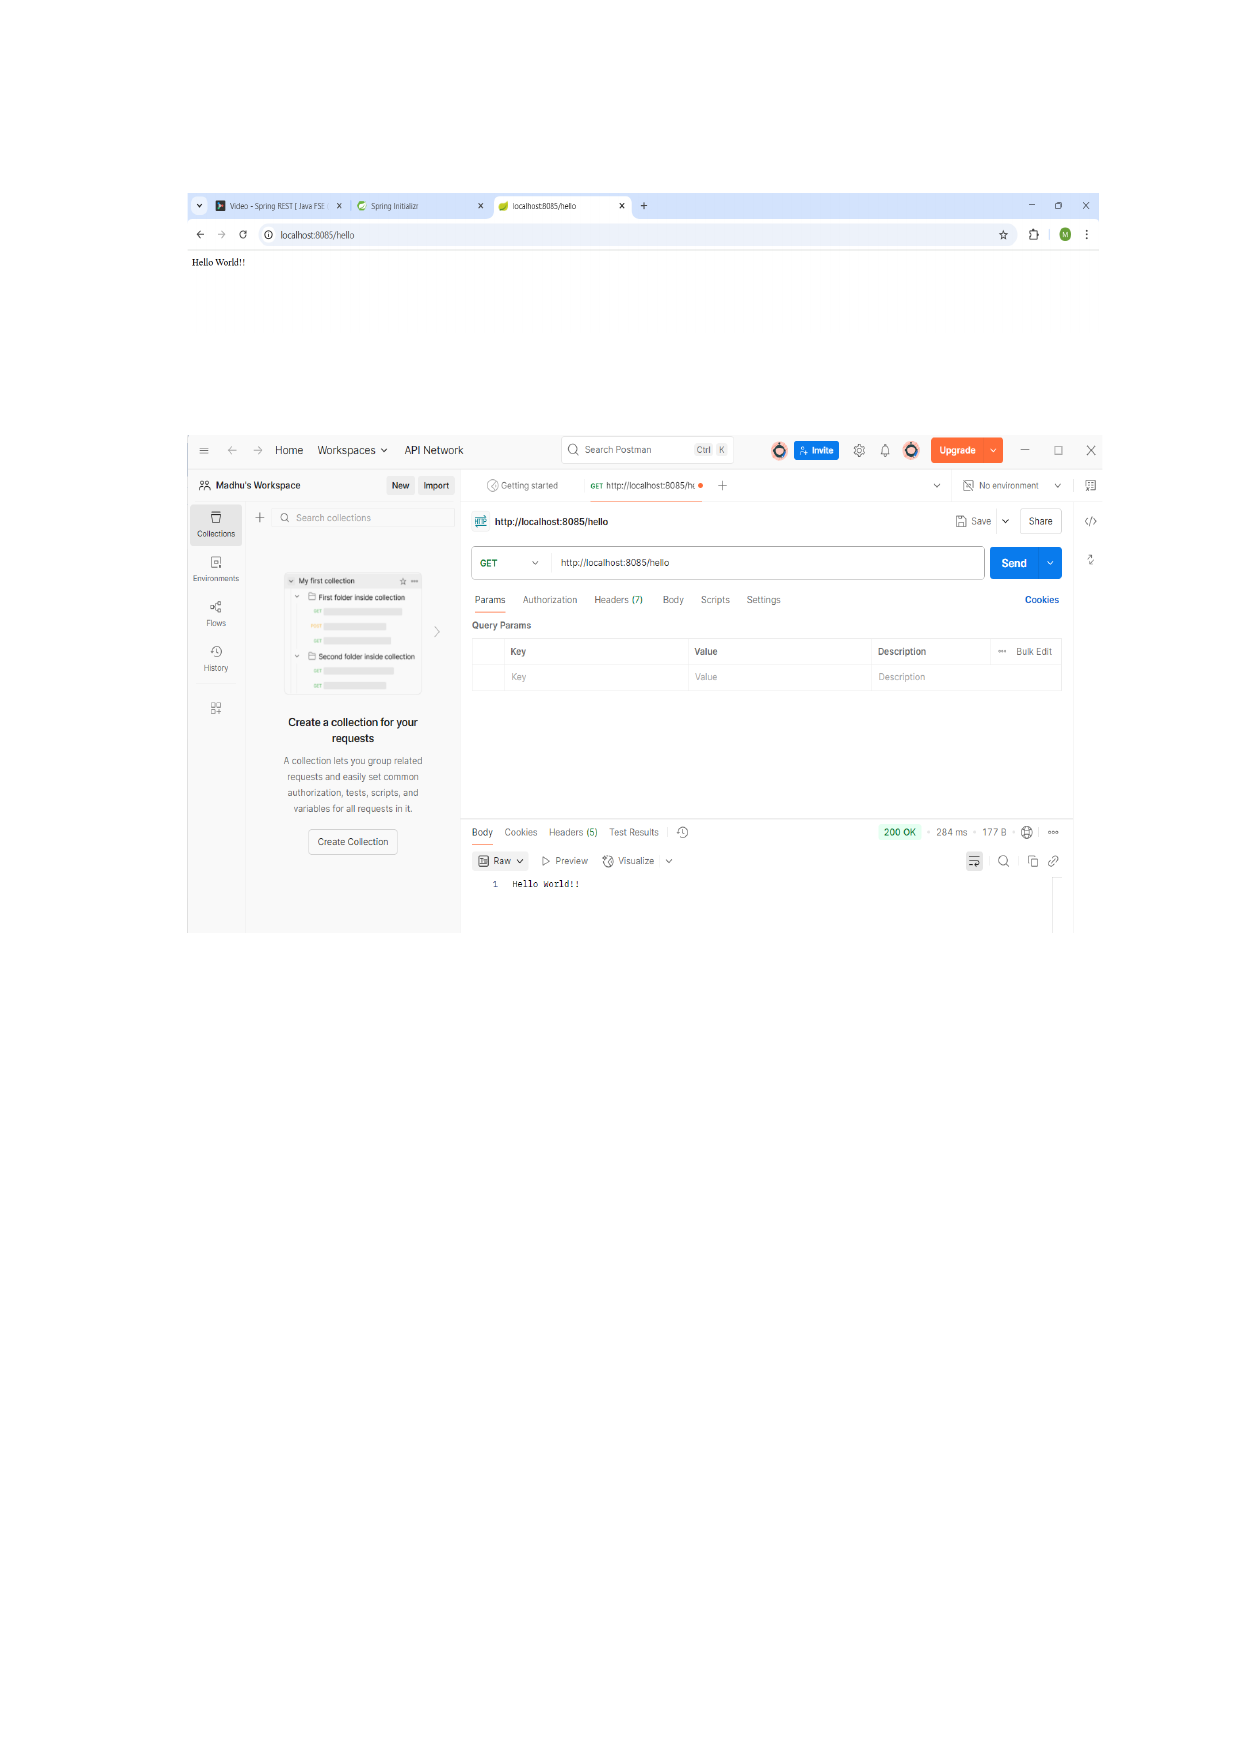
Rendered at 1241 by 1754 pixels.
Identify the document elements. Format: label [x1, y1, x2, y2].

picture [187, 435, 1103, 933]
picture [187, 193, 1099, 333]
